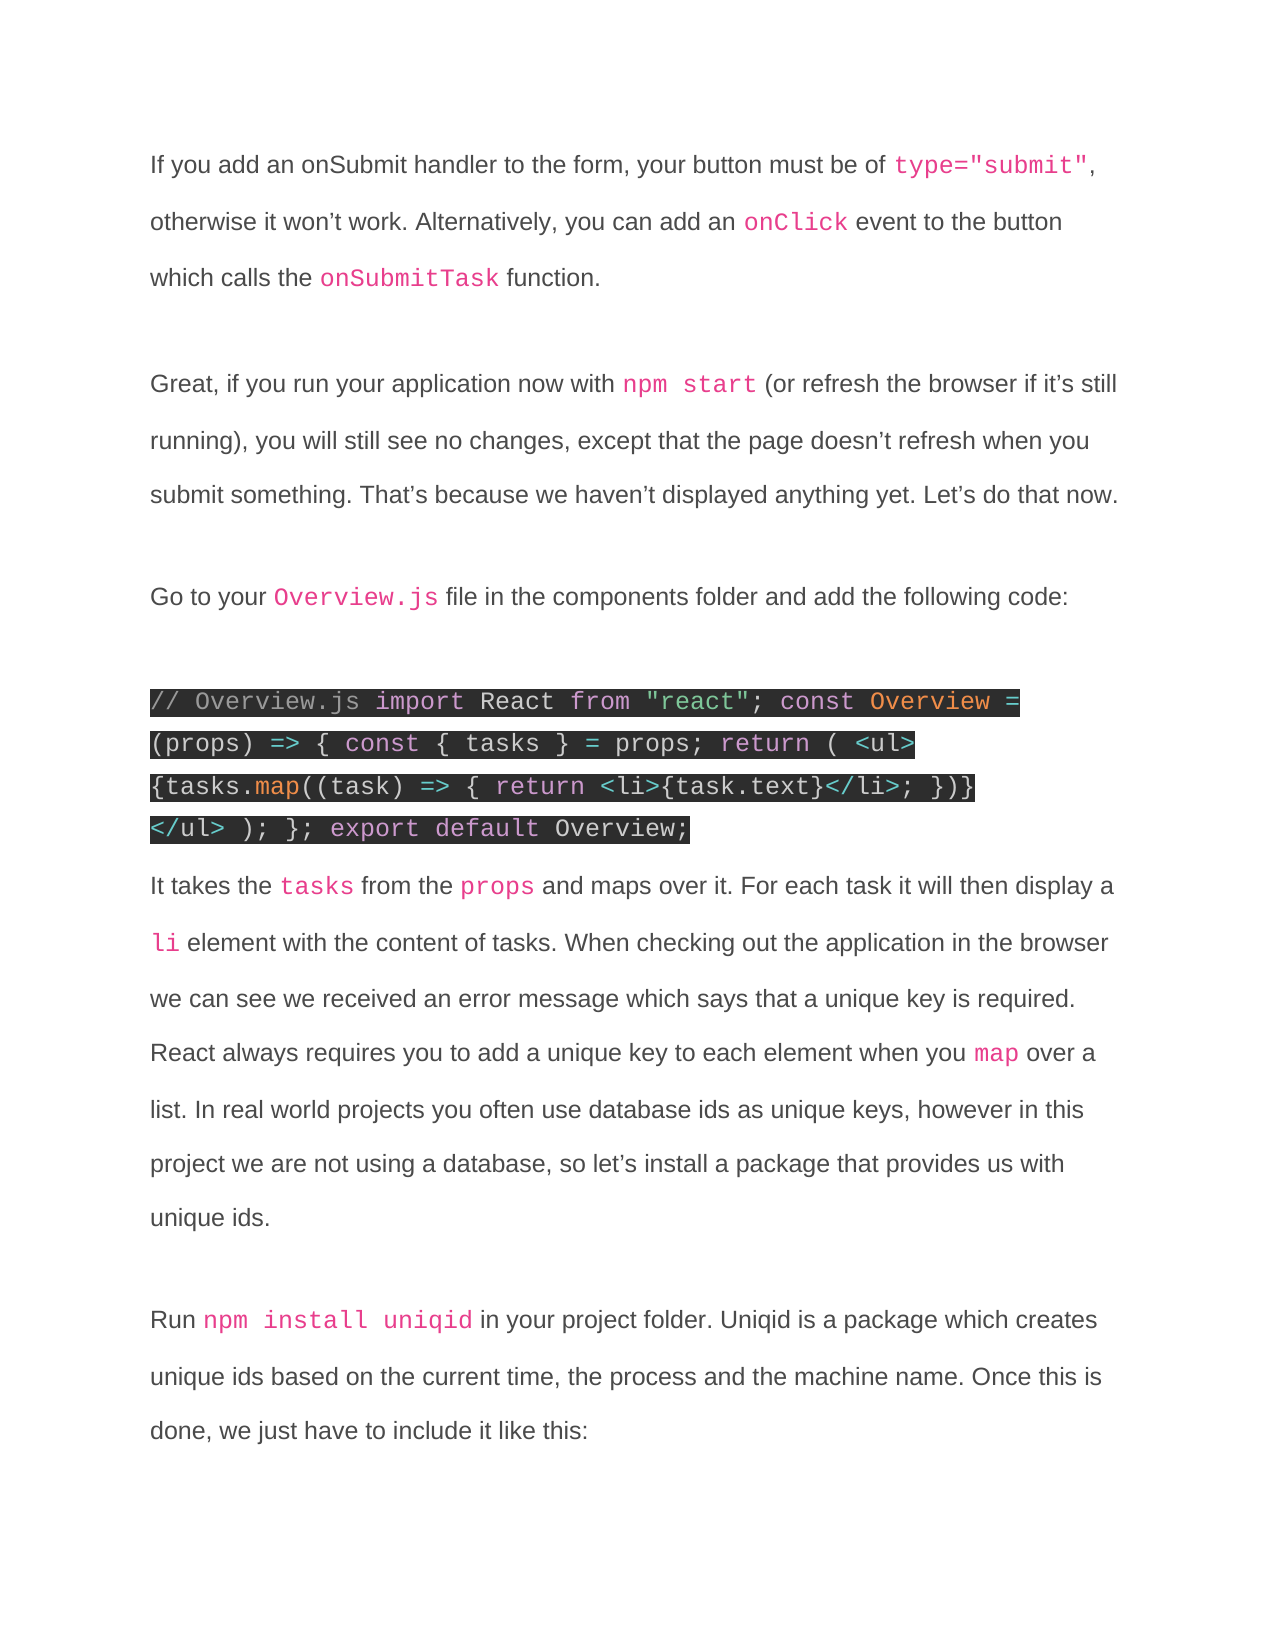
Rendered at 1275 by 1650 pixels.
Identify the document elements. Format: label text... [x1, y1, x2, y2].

text Go to your Overview.js file in the components folder and add the following code: [150, 582, 1125, 613]
text Great, if you run your application now with npm start (or refresh the browser if it’s still running), you will still see no changes, except that the page doesn’t refresh when you submit something. That’s because we haven’t displayed anything yet. Let’s do that now. [150, 369, 1125, 509]
text Run npm install uniqid in your project folder. Uniqid is a package which creates unique ids based on the current time, the process and the machine name. Once this is done, we just have to include it like this: [150, 1305, 1125, 1445]
text It takes the tasks from the props and maps over it. For each task it will then display a li element with the content of tasks. When checking out the application in the browser we can see we received an error message which says that a unique key is required. React always requires you to add a unique key to each element when you map over a list. In real world projects you often use database ids as unique keys, however in this project we are not using a database, so let’s install a package that provides us with unique ids. [150, 871, 1125, 1232]
text // Overview.js import React from "react"; const Overview = (props) => { const { tasks } = props; return ( <ul> {tasks.map((task) => { return <li>{task.text}</li>; })} </ul> ); }; export default Overview; [150, 688, 1125, 844]
text If you add an onSubmit handler to the form, your button must be of type="submit", otherwise it won’t work. Alternatively, you can add an onClick event to the button which calls the onSubmitTask function. [150, 150, 1125, 294]
